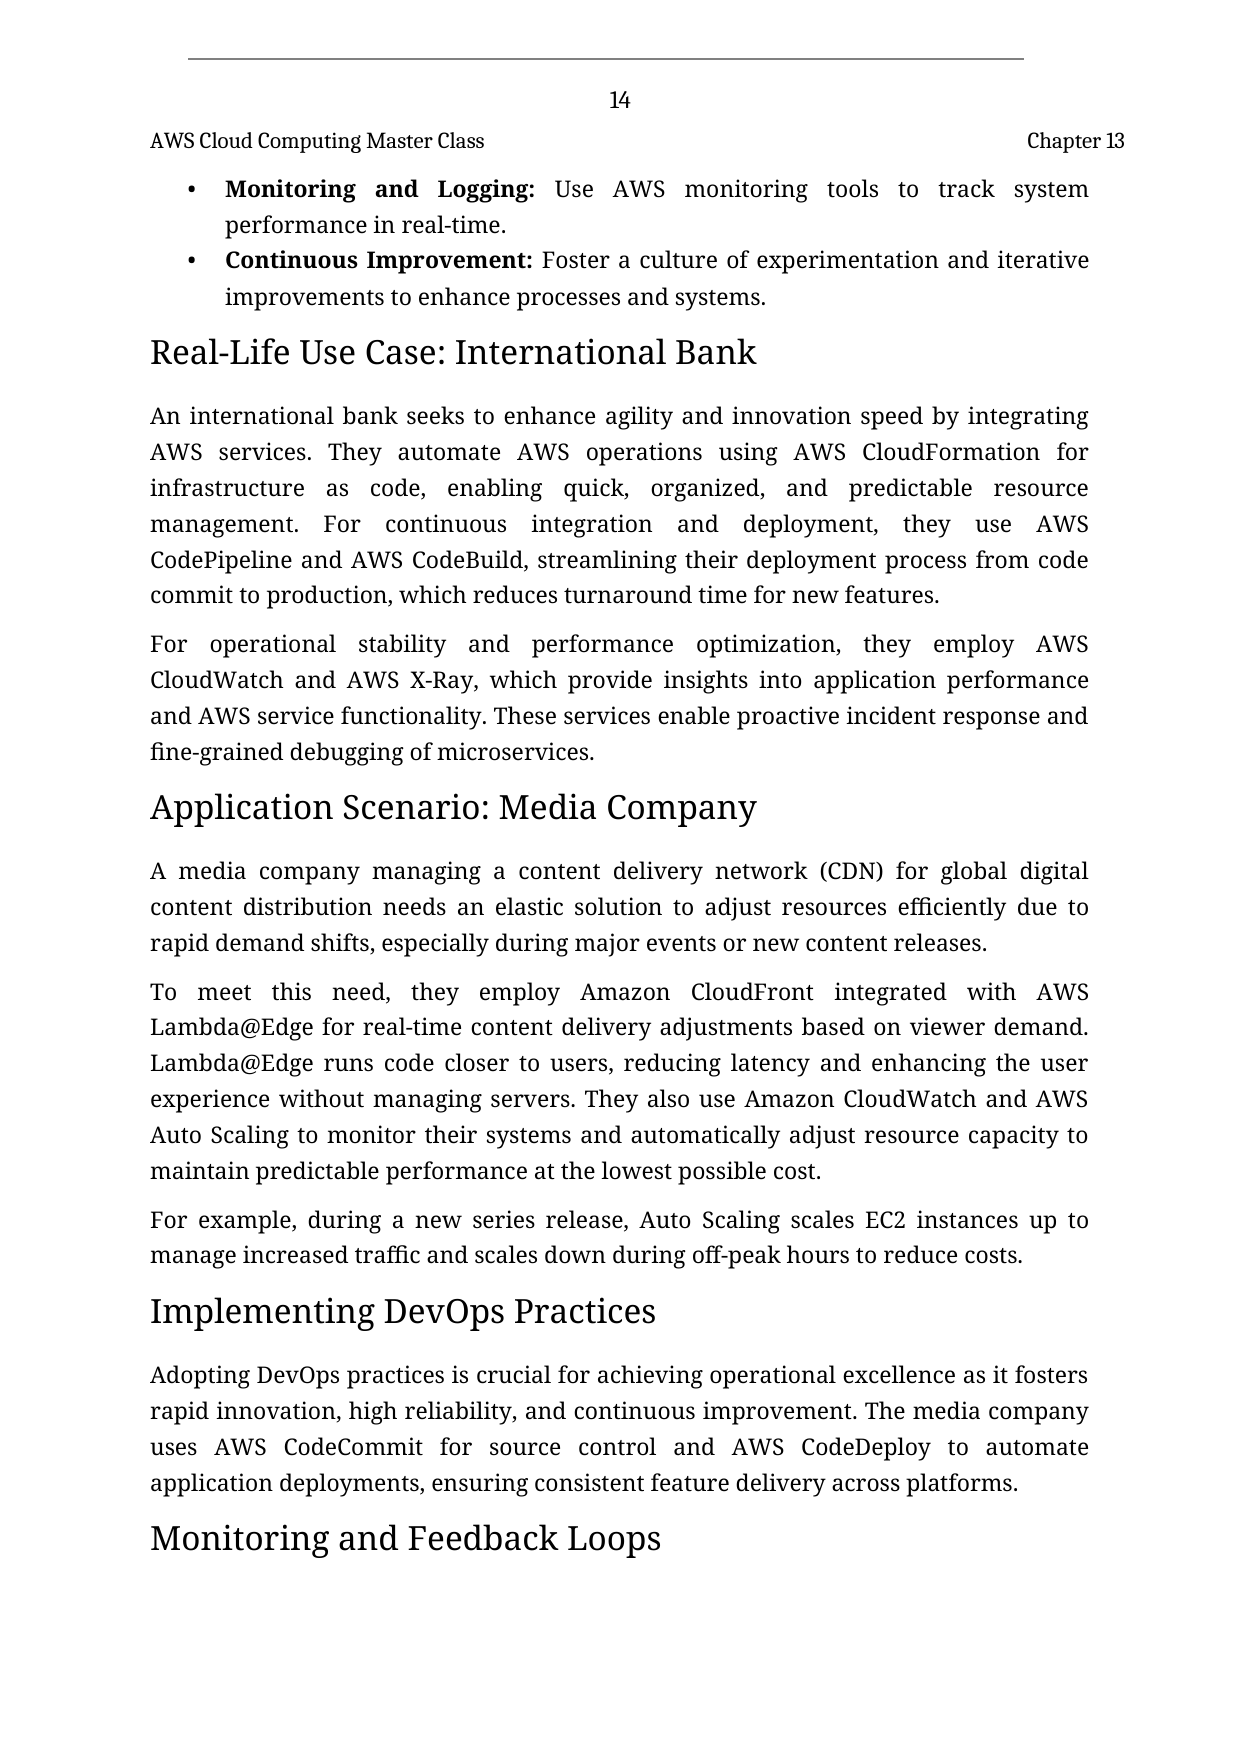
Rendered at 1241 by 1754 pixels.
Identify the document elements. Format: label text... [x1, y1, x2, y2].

subtitle Implementing DevOps Practices [150, 1288, 1090, 1333]
subtitle Real-Life Use Case: International Bank [150, 329, 1090, 374]
text A media company managing a content delivery network (CDN) for global digital content distribution needs an elastic solution to adjust resources efficiently due to rapid demand shifts, especially during major events or new content releases. [150, 855, 1090, 958]
subtitle Application Scenario: Media Company [150, 784, 1090, 829]
text For operational stability and performance optimization, they employ AWS CloudWatch and AWS X-Ray, which provide insights into application performance and AWS service functionality. These services enable proactive incident response and fine-grained debugging of microservices. [150, 628, 1090, 767]
list Monitoring and Logging: Use AWS monitoring tools to track system performance in real-time. [187, 173, 1090, 240]
text Adopting DevOps practices is crucial for achieving operational excellence as it fosters rapid innovation, high reliability, and continuous improvement. The media company uses AWS CodeCommit for source control and AWS CodeDeploy to automate application deployments, ensuring consistent feature delivery across platforms. [150, 1359, 1090, 1498]
subtitle Monitoring and Feedback Loops [150, 1515, 1090, 1561]
text An international bank seeks to enhance agility and innovation speed by integrating AWS services. They automate AWS operations using AWS CloudFormation for infrastructure as code, enabling quick, organized, and predictable resource management. For continuous integration and deployment, they use AWS CodePipeline and AWS CodeBuild, streamlining their deployment process from code commit to production, which reduces turnaround time for new features. [150, 400, 1090, 611]
text For example, during a new series release, Auto Scaling scales EC2 instances up to manage increased traffic and scales down during off-peak hours to reduce costs. [150, 1203, 1090, 1271]
text To meet this need, they employ Amazon CloudFront integrated with AWS Lambda@Edge for real-time content delivery adjustments based on viewer demand. Lambda@Edge runs code closer to users, reducing latency and enhancing the user experience without managing servers. They also use Amazon CloudWatch and AWS Auto Scaling to monitor their systems and automatically adjust resource capacity to maintain predictable performance at the lowest possible cost. [150, 975, 1090, 1186]
list Continuous Improvement: Foster a culture of experimentation and iterative improvements to enhance processes and systems. [187, 244, 1090, 312]
